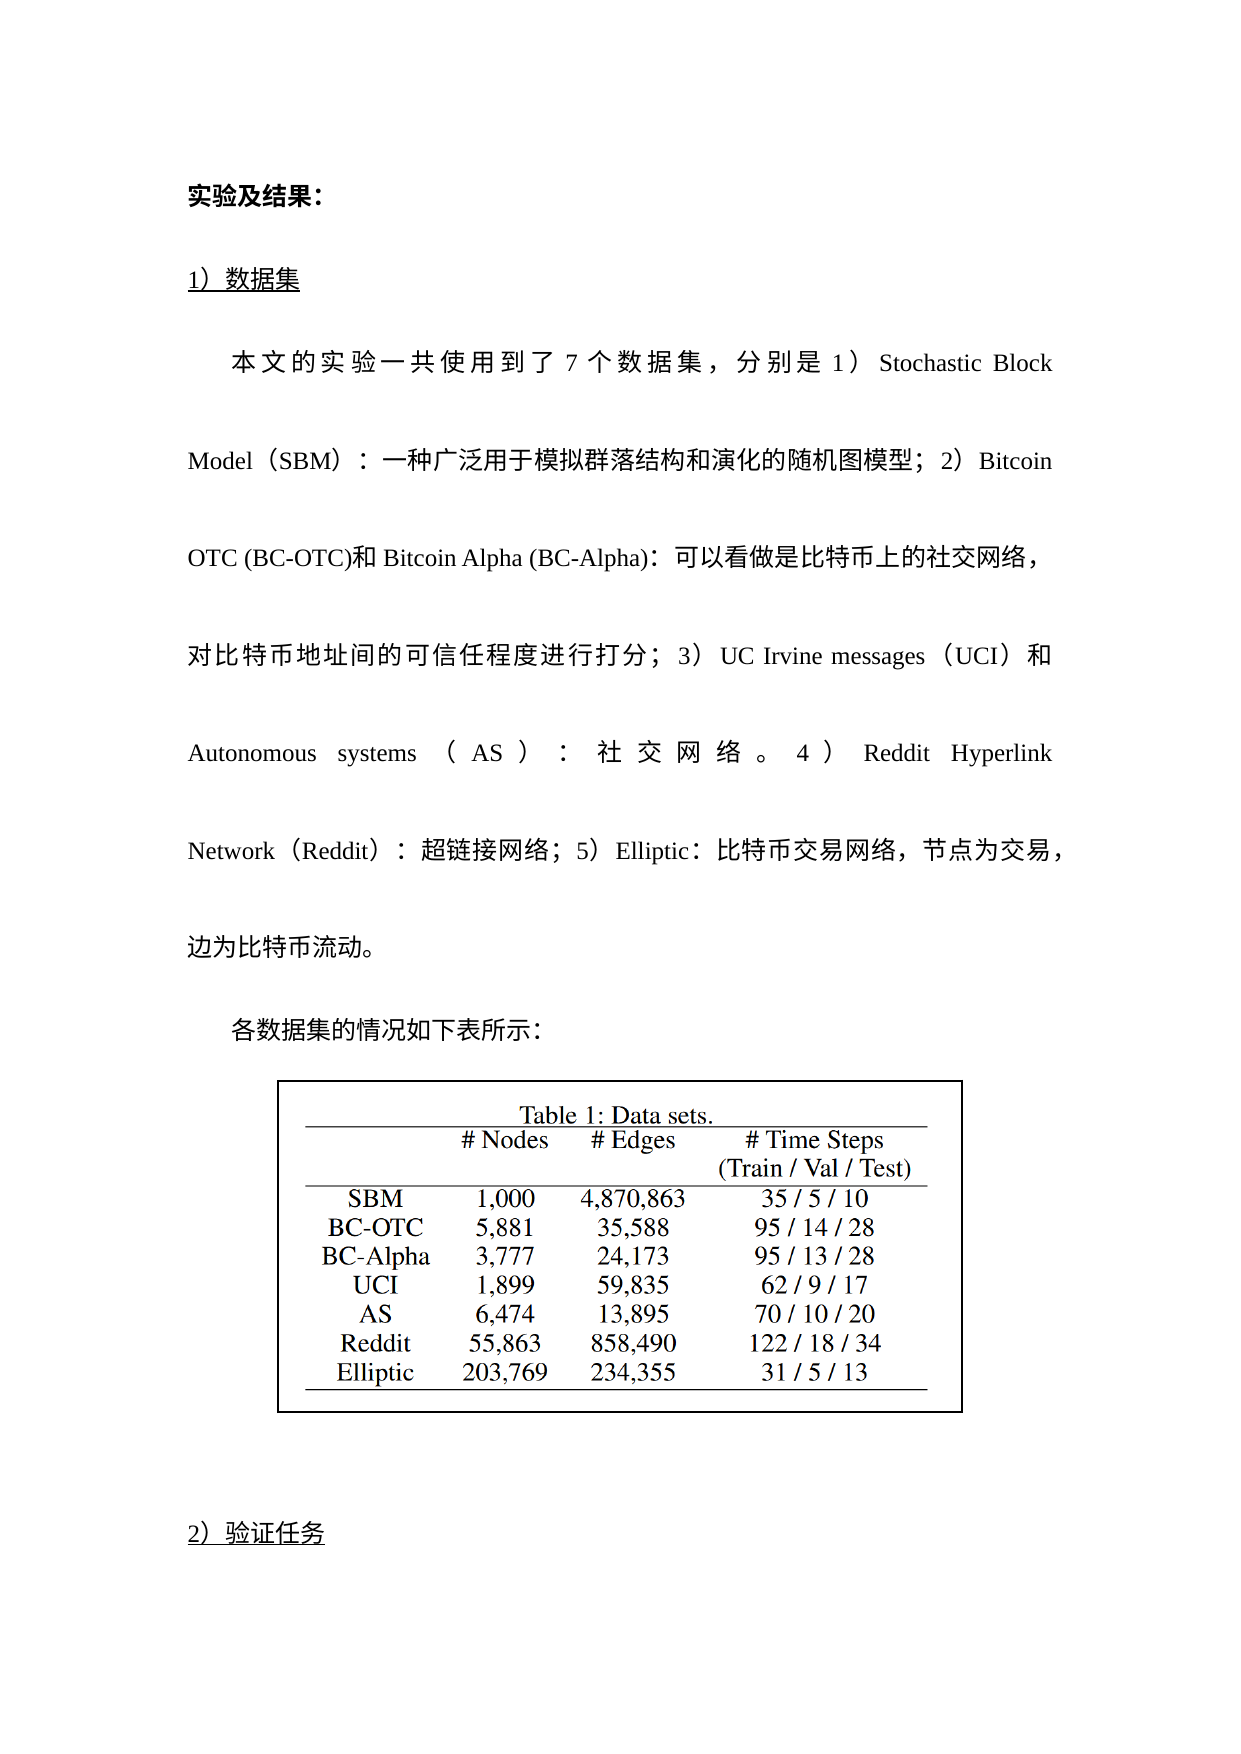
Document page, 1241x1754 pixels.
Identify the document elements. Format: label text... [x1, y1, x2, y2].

text 本文的实验一共使用到了7个数据集，分别是1）Stochastic Block Model（SBM）：一种广泛用于模拟群落结构和演化的随机图模型；2）Bitcoin OTC (BC-OTC)和Bitcoin Alpha (BC-Alpha)：可以看做是比特币上的社交网络，对比特币地址间的可信任程度进行打分；3）UC Irvine messages（UCI）和Autonomous systems（AS）：社交网络。4）Reddit Hyperlink Network（Reddit）：超链接网络；5）Elliptic：比特币交易网络，节点为交易，边为比特币流动。 [187, 328, 1053, 978]
text 1）数据集 [187, 245, 1053, 310]
text 实验及结果： [187, 162, 1053, 227]
picture [279, 1082, 961, 1411]
text 各数据集的情况如下表所示： [187, 996, 1053, 1061]
text 2）验证任务 [187, 1499, 1053, 1564]
